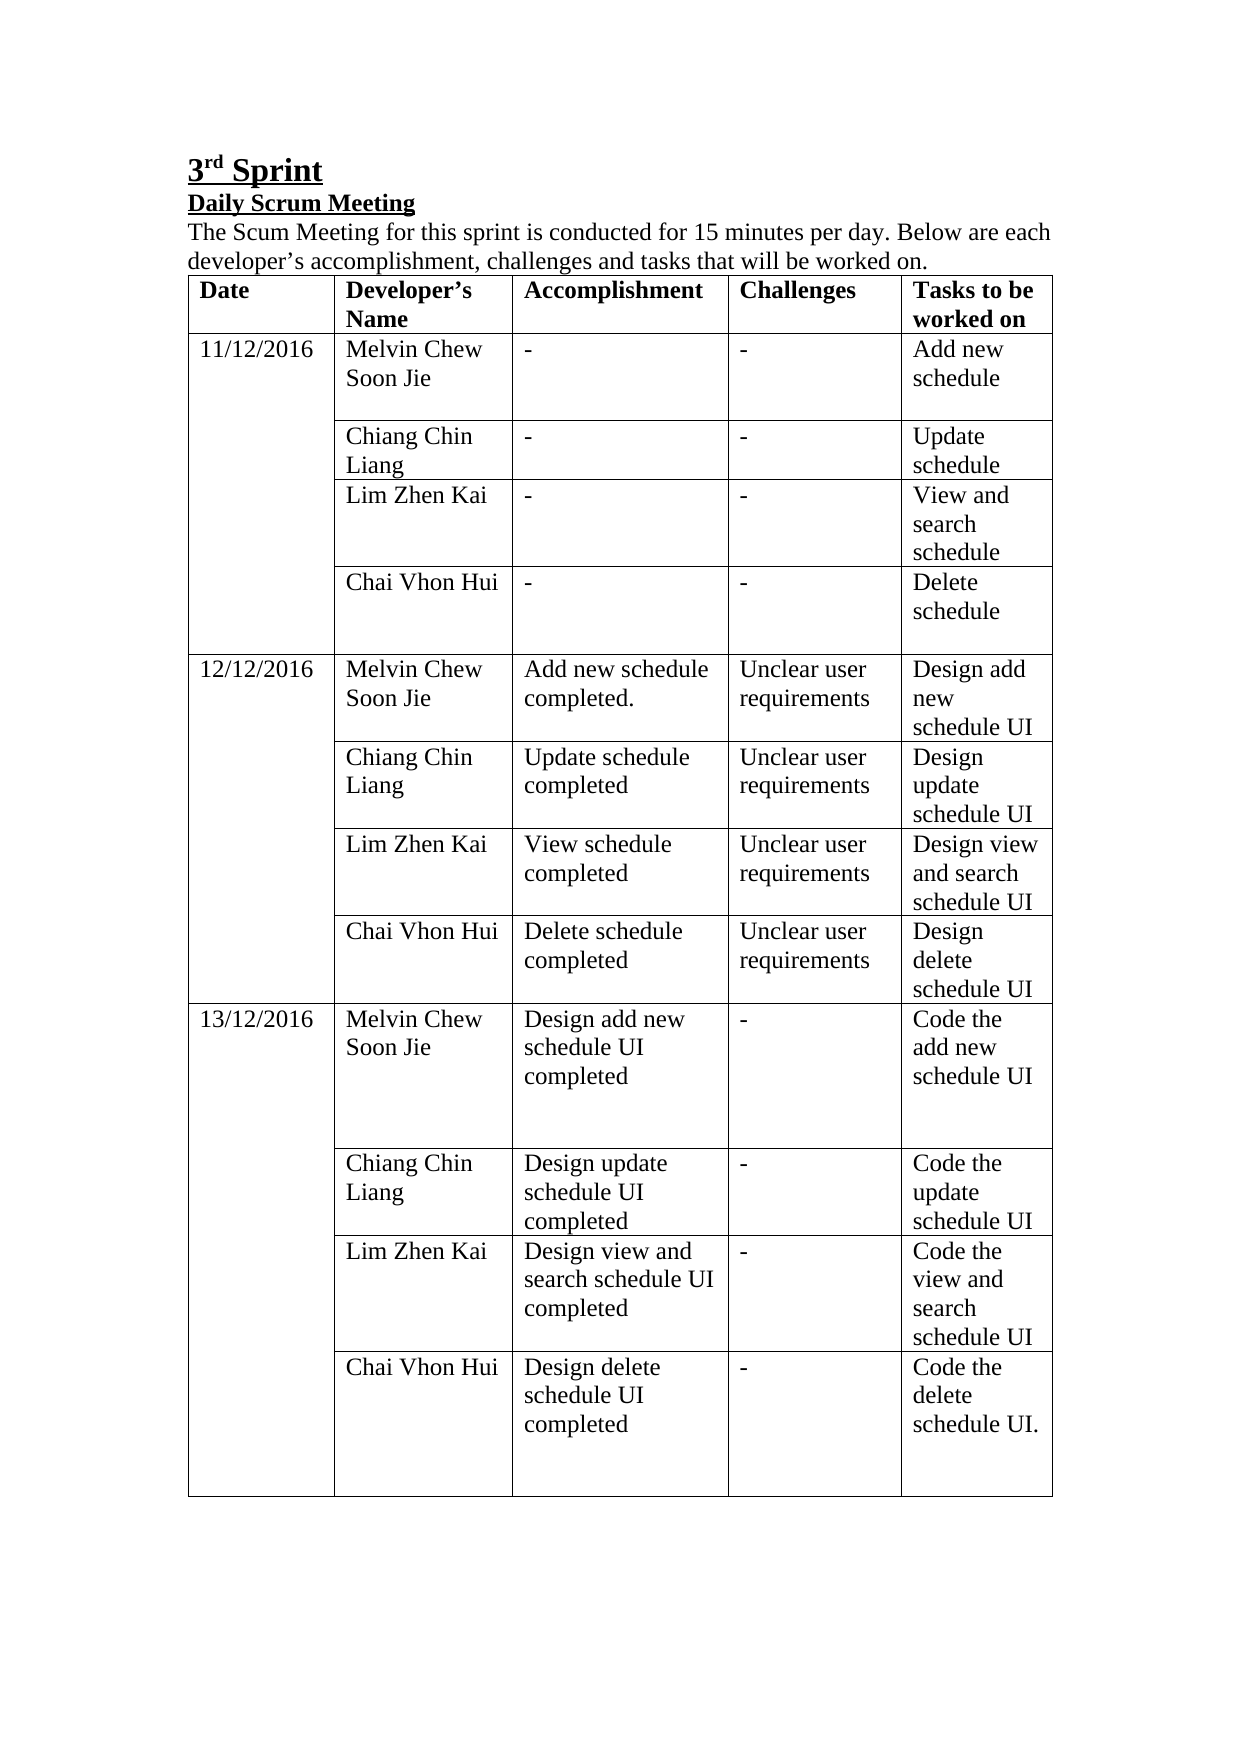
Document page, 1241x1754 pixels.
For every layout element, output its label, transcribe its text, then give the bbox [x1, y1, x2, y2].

table_cell Unclear user requirements [729, 916, 901, 1003]
table_cell - [729, 334, 901, 420]
table_cell Code the view and search schedule UI [902, 1236, 1052, 1351]
table_cell Design view and search schedule UI completed [513, 1236, 728, 1351]
table_cell - [513, 421, 728, 479]
table_cell Chiang Chin Liang [335, 421, 512, 479]
table_cell Lim Zhen Kai [335, 480, 512, 566]
table_cell Melvin Chew Soon Jie [335, 334, 512, 420]
table_cell Code the delete schedule UI. [902, 1352, 1052, 1496]
table_cell View and search schedule [902, 480, 1052, 566]
table_cell Unclear user requirements [729, 829, 901, 915]
table_cell Chai Vhon Hui [335, 916, 512, 1003]
text The Scum Meeting for this sprint is conducted for 15 minutes per day. Below are each developer’s accomplishment, challenges and tasks that will be worked on. [187, 217, 1053, 274]
table_cell - [729, 1352, 901, 1496]
table_cell Lim Zhen Kai [335, 829, 512, 915]
text 3rd Sprint [187, 150, 1053, 188]
table_cell Chiang Chin Liang [335, 742, 512, 828]
table_cell - [729, 480, 901, 566]
table_header Tasks to be worked on [902, 276, 1052, 333]
table_cell Design update schedule UI [902, 742, 1052, 828]
table_cell Code the update schedule UI [902, 1149, 1052, 1235]
table_cell Melvin Chew Soon Jie [335, 1004, 512, 1147]
table_cell Code the add new schedule UI [902, 1004, 1052, 1147]
table_cell Unclear user requirements [729, 742, 901, 828]
table_cell Design update schedule UI completed [513, 1149, 728, 1235]
table_cell Delete schedule [902, 567, 1052, 653]
table_cell - [729, 567, 901, 653]
table_cell Chiang Chin Liang [335, 1149, 512, 1235]
table_cell Delete schedule completed [513, 916, 728, 1003]
table_cell - [513, 567, 728, 653]
table_cell Update schedule completed [513, 742, 728, 828]
table_cell 12/12/2016 [189, 655, 334, 1003]
table_cell View schedule completed [513, 829, 728, 915]
table_header Date [189, 276, 334, 333]
table_cell Update schedule [902, 421, 1052, 479]
table_cell - [729, 1236, 901, 1351]
table_cell 11/12/2016 [189, 334, 334, 653]
table_header Developer’s Name [335, 276, 512, 333]
table_header Challenges [729, 276, 901, 333]
table_cell - [513, 334, 728, 420]
table_cell Design delete schedule UI [902, 916, 1052, 1003]
table_cell Design add new schedule UI completed [513, 1004, 728, 1147]
table_cell Lim Zhen Kai [335, 1236, 512, 1351]
table_cell Design view and search schedule UI [902, 829, 1052, 915]
table_cell - [729, 421, 901, 479]
table_cell Unclear user requirements [729, 655, 901, 741]
table_cell - [729, 1149, 901, 1235]
table_cell Design delete schedule UI completed [513, 1352, 728, 1496]
table_cell - [513, 480, 728, 566]
table_cell 13/12/2016 [189, 1004, 334, 1496]
table_cell Add new schedule [902, 334, 1052, 420]
table_cell Design add new schedule UI [902, 655, 1052, 741]
table_header Accomplishment [513, 276, 728, 333]
table_cell Add new schedule completed. [513, 655, 728, 741]
table_cell - [729, 1004, 901, 1147]
table_cell Chai Vhon Hui [335, 1352, 512, 1496]
text Daily Scrum Meeting [187, 188, 1053, 217]
table_cell Chai Vhon Hui [335, 567, 512, 653]
table_cell Melvin Chew Soon Jie [335, 655, 512, 741]
